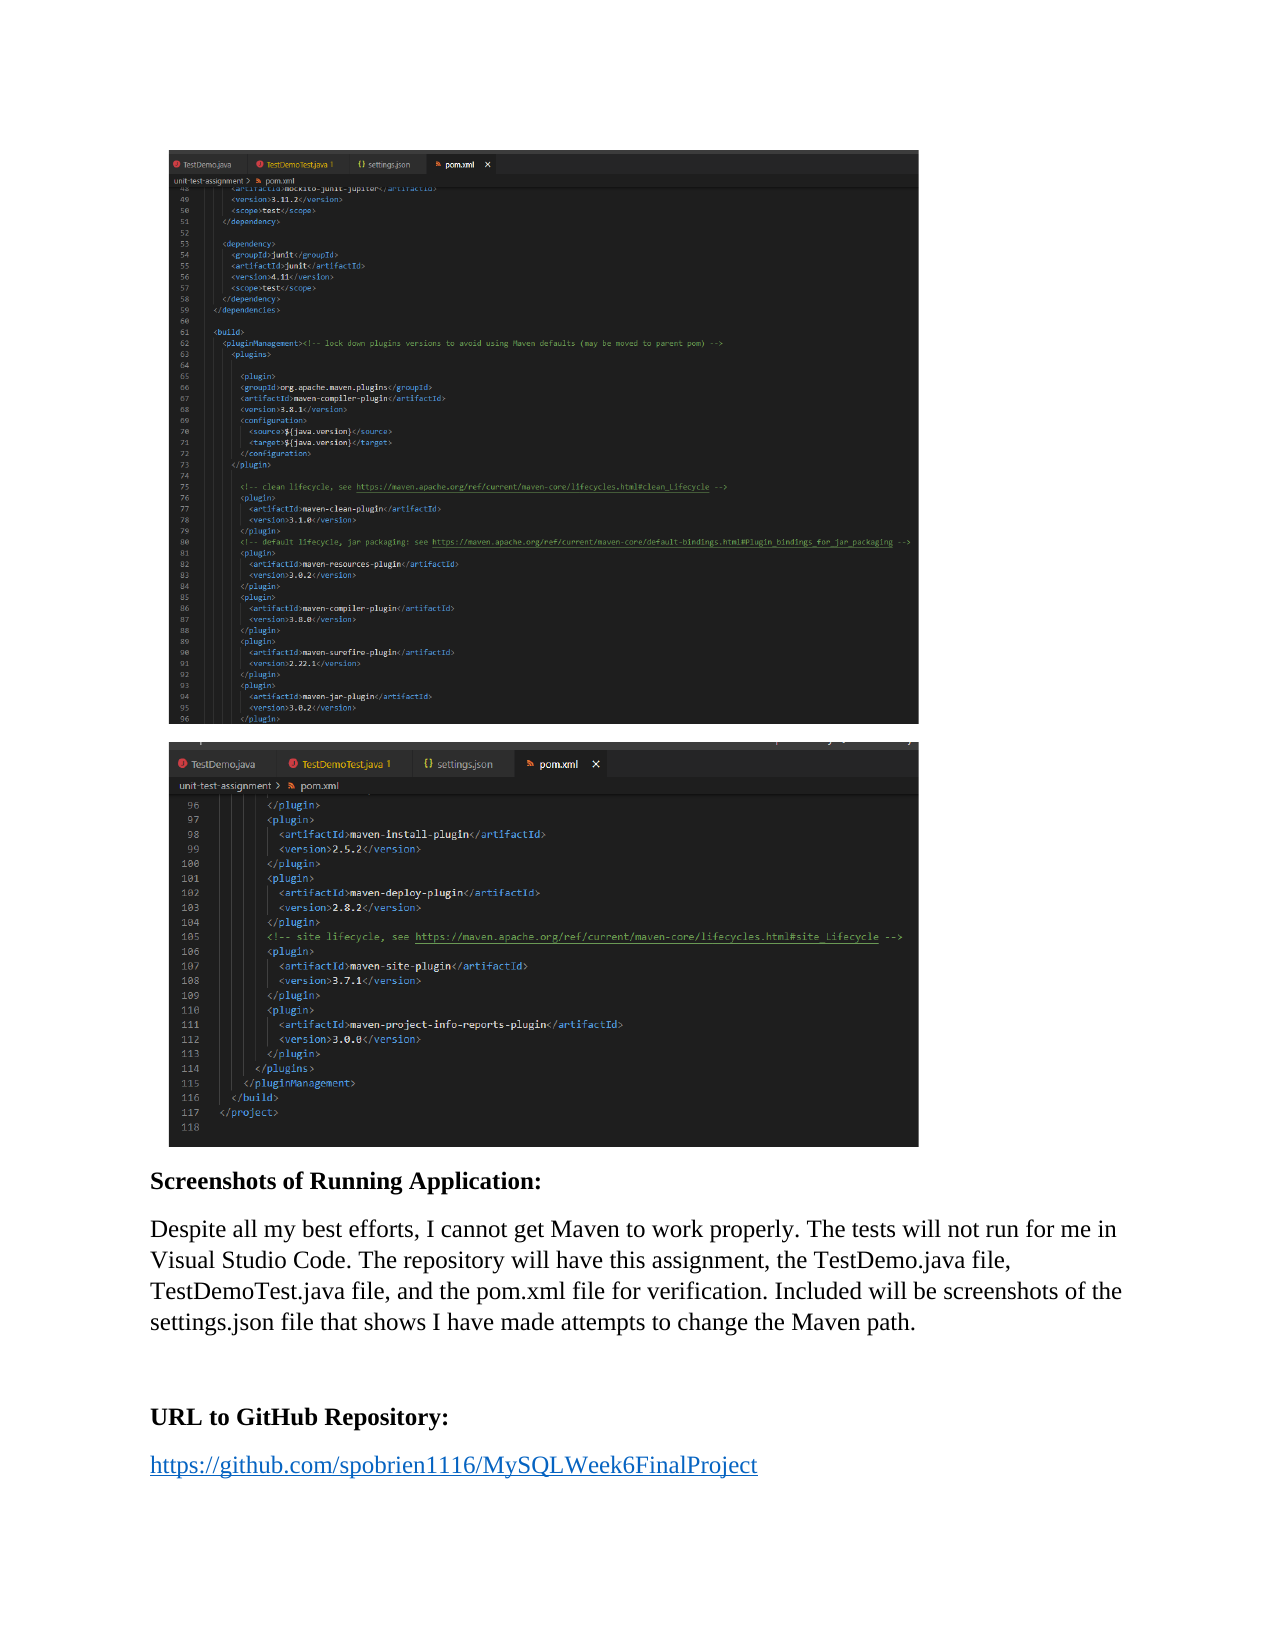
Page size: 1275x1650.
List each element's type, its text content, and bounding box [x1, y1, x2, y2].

text URL to GitHub Repository: [150, 1402, 1125, 1431]
text Screenshots of Running Application: [150, 1166, 1125, 1195]
text Despite all my best efforts, I cannot get Maven to work properly. The tests will not run for me in Visual Studio Code. The repository will have this assignment, the TestDemo.java file, TestDemoTest.java file, and the pom.xml file for verification. Included will be screenshots of the settings.json file that shows I have made attempts to change the Maven path. [150, 1214, 1125, 1336]
text https://github.com/spobrien1116/MySQLWeek6FinalProject [150, 1450, 1125, 1479]
